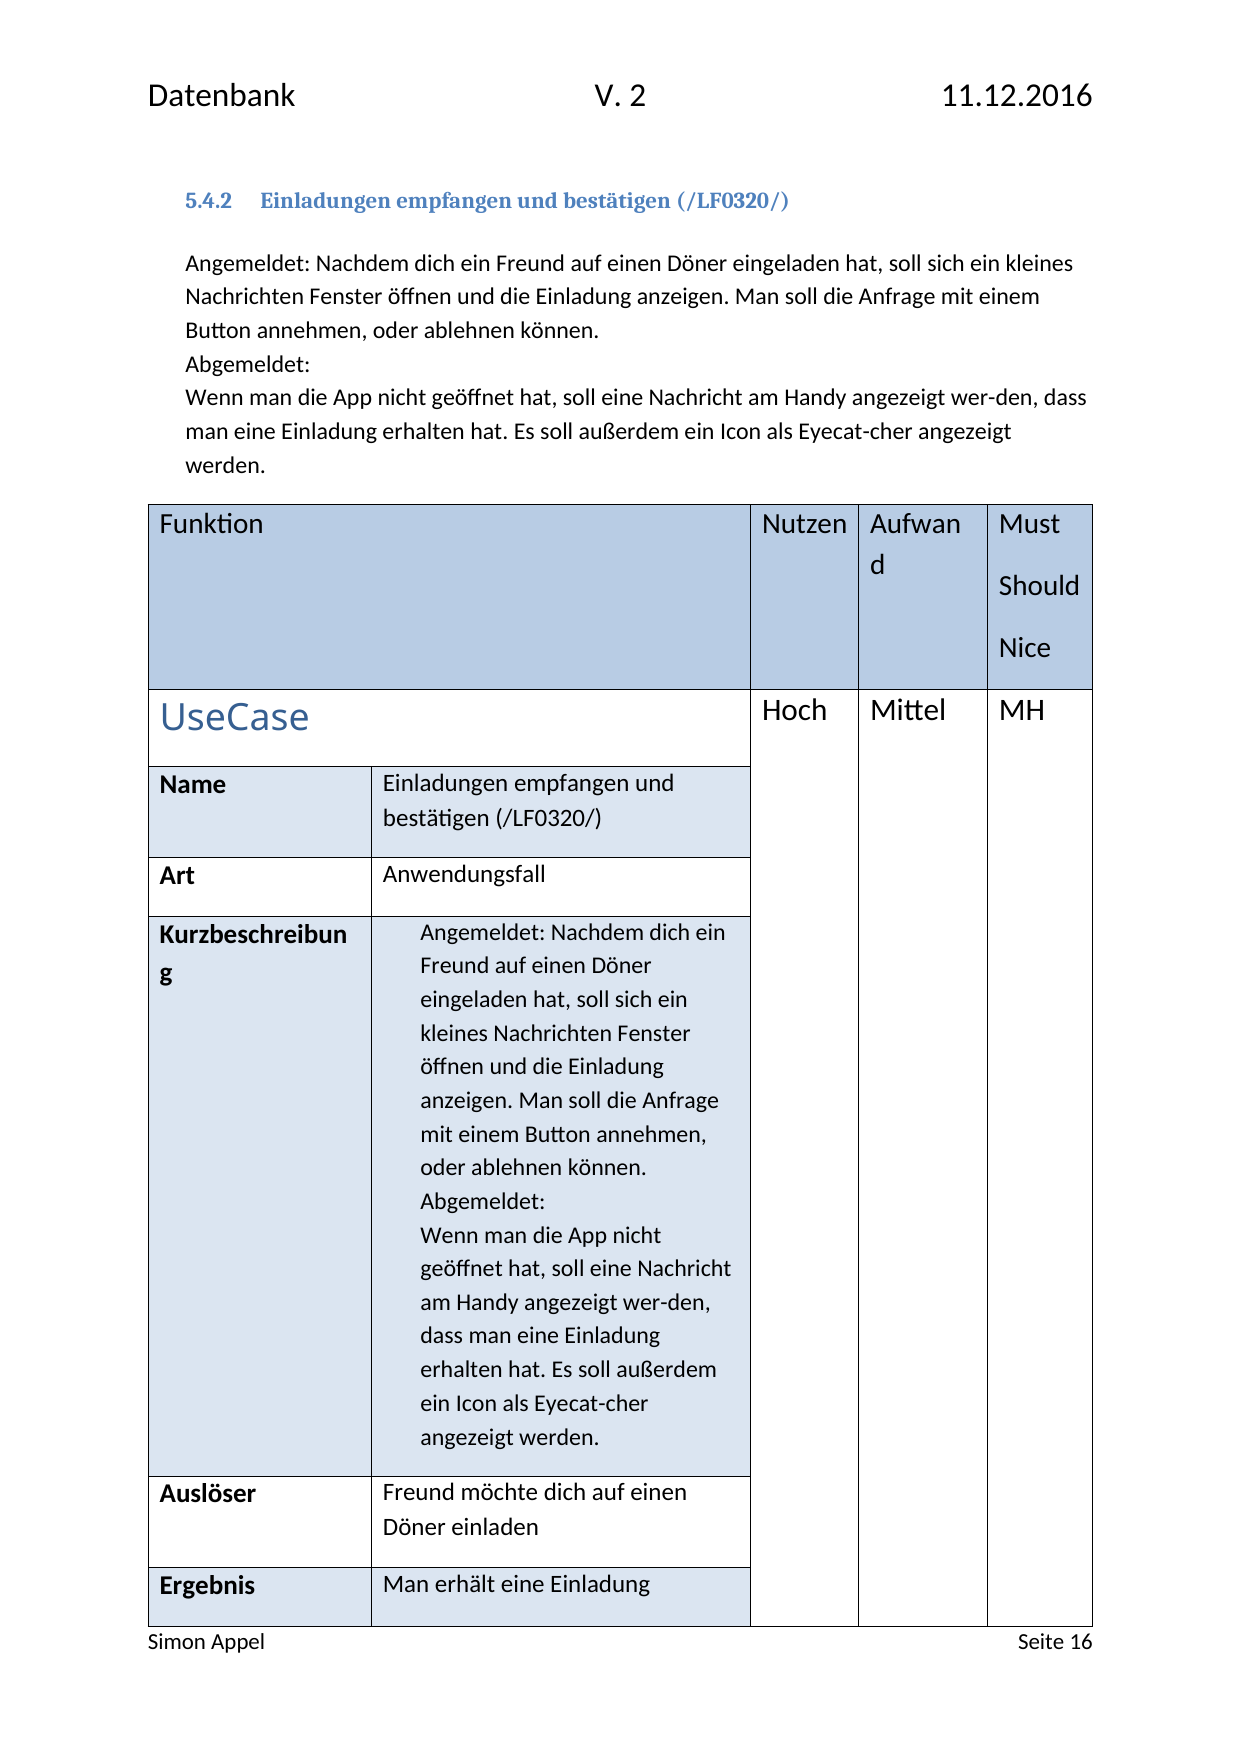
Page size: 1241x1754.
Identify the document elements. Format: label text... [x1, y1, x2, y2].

text Angemeldet: Nachdem dich ein Freund auf einen Döner eingeladen hat, soll sich ein kleines Nachrichten Fenster öffnen und die Einladung anzeigen. Man soll die Anfrage mit einem Button annehmen, oder ablehnen können. Abgemeldet: Wenn man die App nicht geöffnet hat, soll eine Nachricht am Handy angezeigt wer-den, dass man eine Einladung erhalten hat. Es soll außerdem ein Icon als Eyecat-cher angezeigt werden. [185, 248, 1093, 479]
table_cell Hoch [751, 690, 858, 1626]
subtitle Einladungen empfangen und bestätigen (/LF0320/) [185, 187, 1093, 244]
table_header Must Should Nice [988, 505, 1092, 689]
table_cell Name [149, 767, 371, 857]
table_cell Angemeldet: Nachdem dich ein Freund auf einen Döner eingeladen hat, soll sich ein kleines Nachrichten Fenster öffnen und die Einladung anzeigen. Man soll die Anfrage mit einem Button annehmen, oder ablehnen können. Abgemeldet: Wenn man die App nicht geöffnet hat, soll eine Nachricht am Handy angezeigt wer-den, dass man eine Einladung erhalten hat. Es soll außerdem ein Icon als Eyecat-cher angezeigt werden. [372, 917, 750, 1476]
table_cell Auslöser [149, 1477, 371, 1567]
table_cell Kurzbeschreibung [149, 917, 371, 1476]
table_cell Man erhält eine Einladung [372, 1568, 750, 1626]
table_cell Freund möchte dich auf einen Döner einladen [372, 1477, 750, 1567]
table_cell Ergebnis [149, 1568, 371, 1626]
table_cell Anwendungsfall [372, 858, 750, 916]
table_cell Art [149, 858, 371, 916]
table_cell Mittel [859, 690, 987, 1626]
table_cell MH [988, 690, 1092, 1626]
table_header Funktion [149, 505, 750, 689]
table_header Aufwand [859, 505, 987, 689]
table_cell UseCase [149, 690, 750, 766]
table_header Nutzen [751, 505, 858, 689]
table_cell Einladungen empfangen und bestätigen (/LF0320/) [372, 767, 750, 857]
